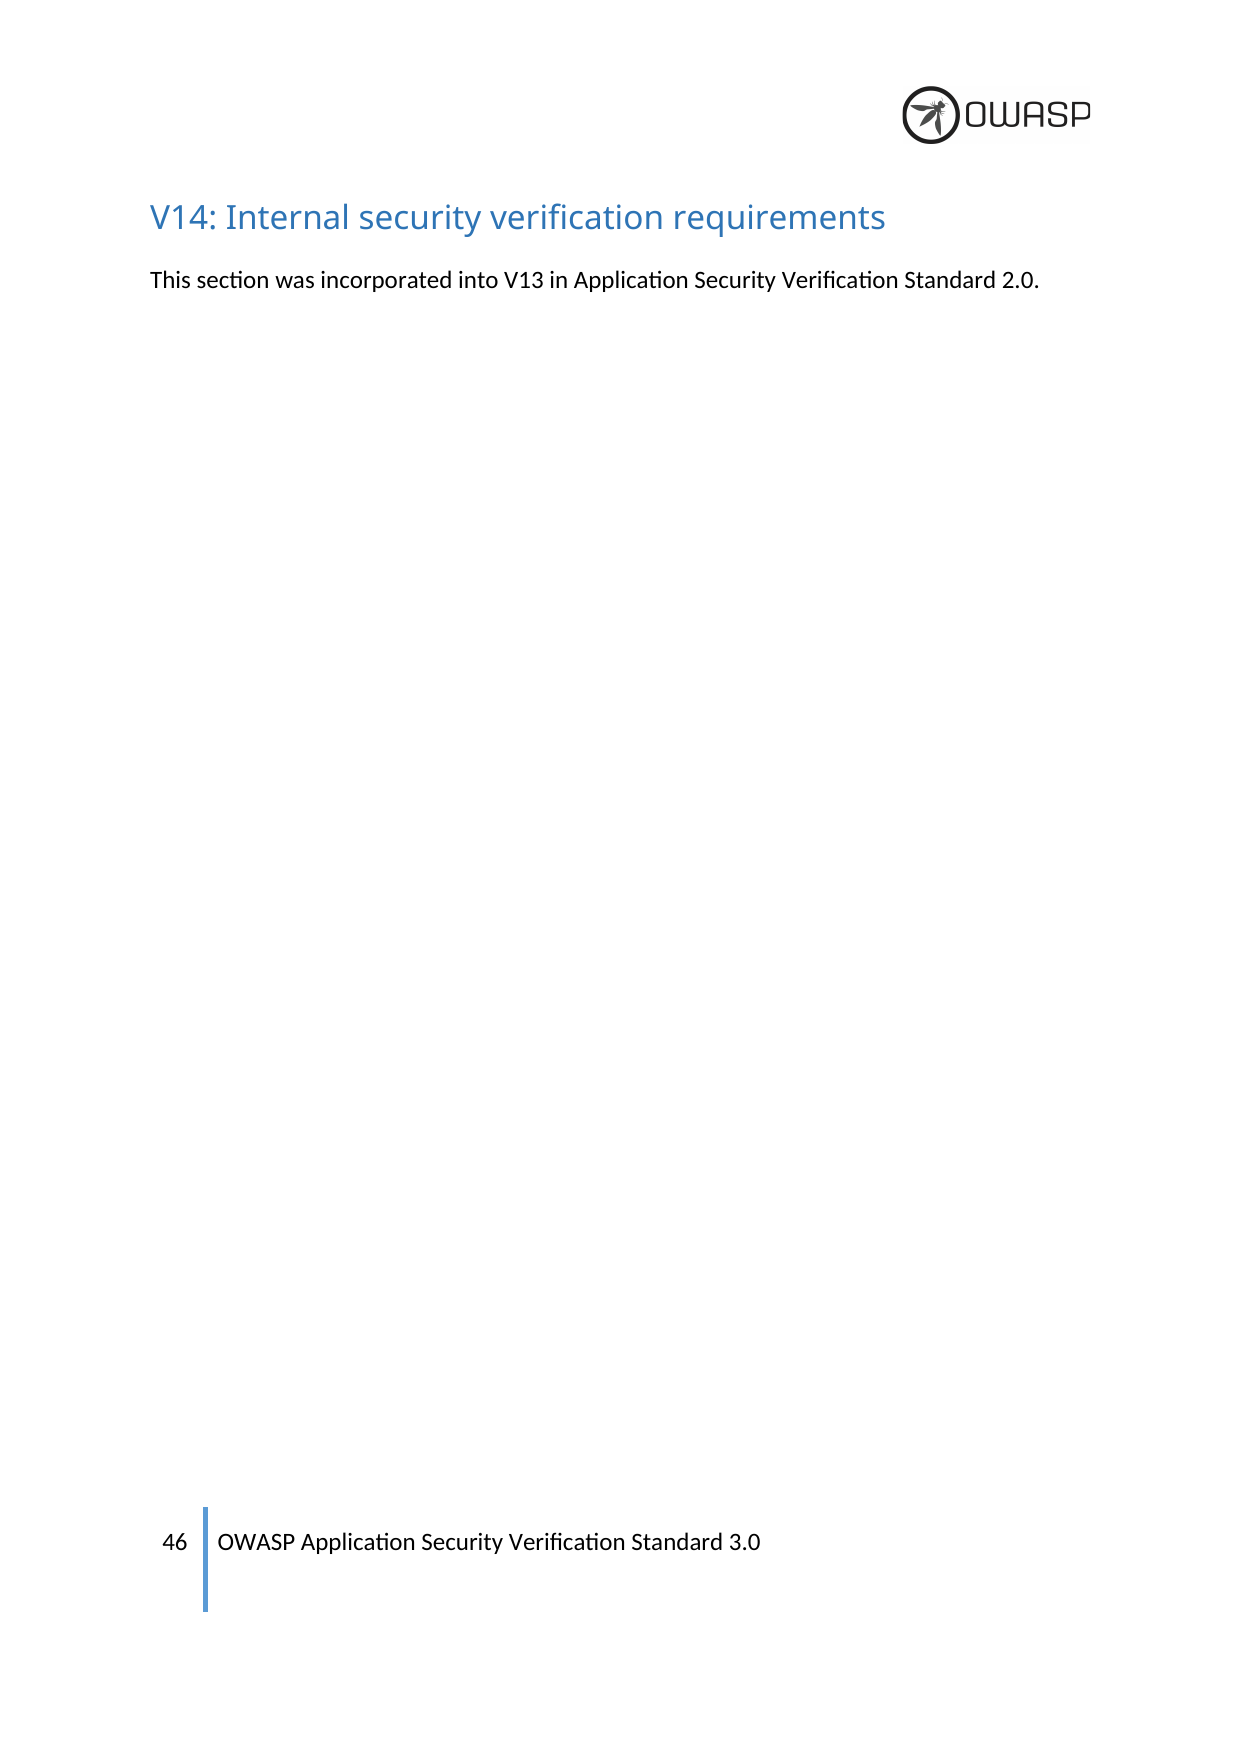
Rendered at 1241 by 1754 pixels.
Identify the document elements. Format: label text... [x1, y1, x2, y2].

picture [902, 86, 1091, 144]
subtitle V14: Internal security verification requirements [150, 194, 1090, 239]
text This section was incorporated into V13 in Application Security Verification Standard 2.0. [150, 264, 1090, 295]
